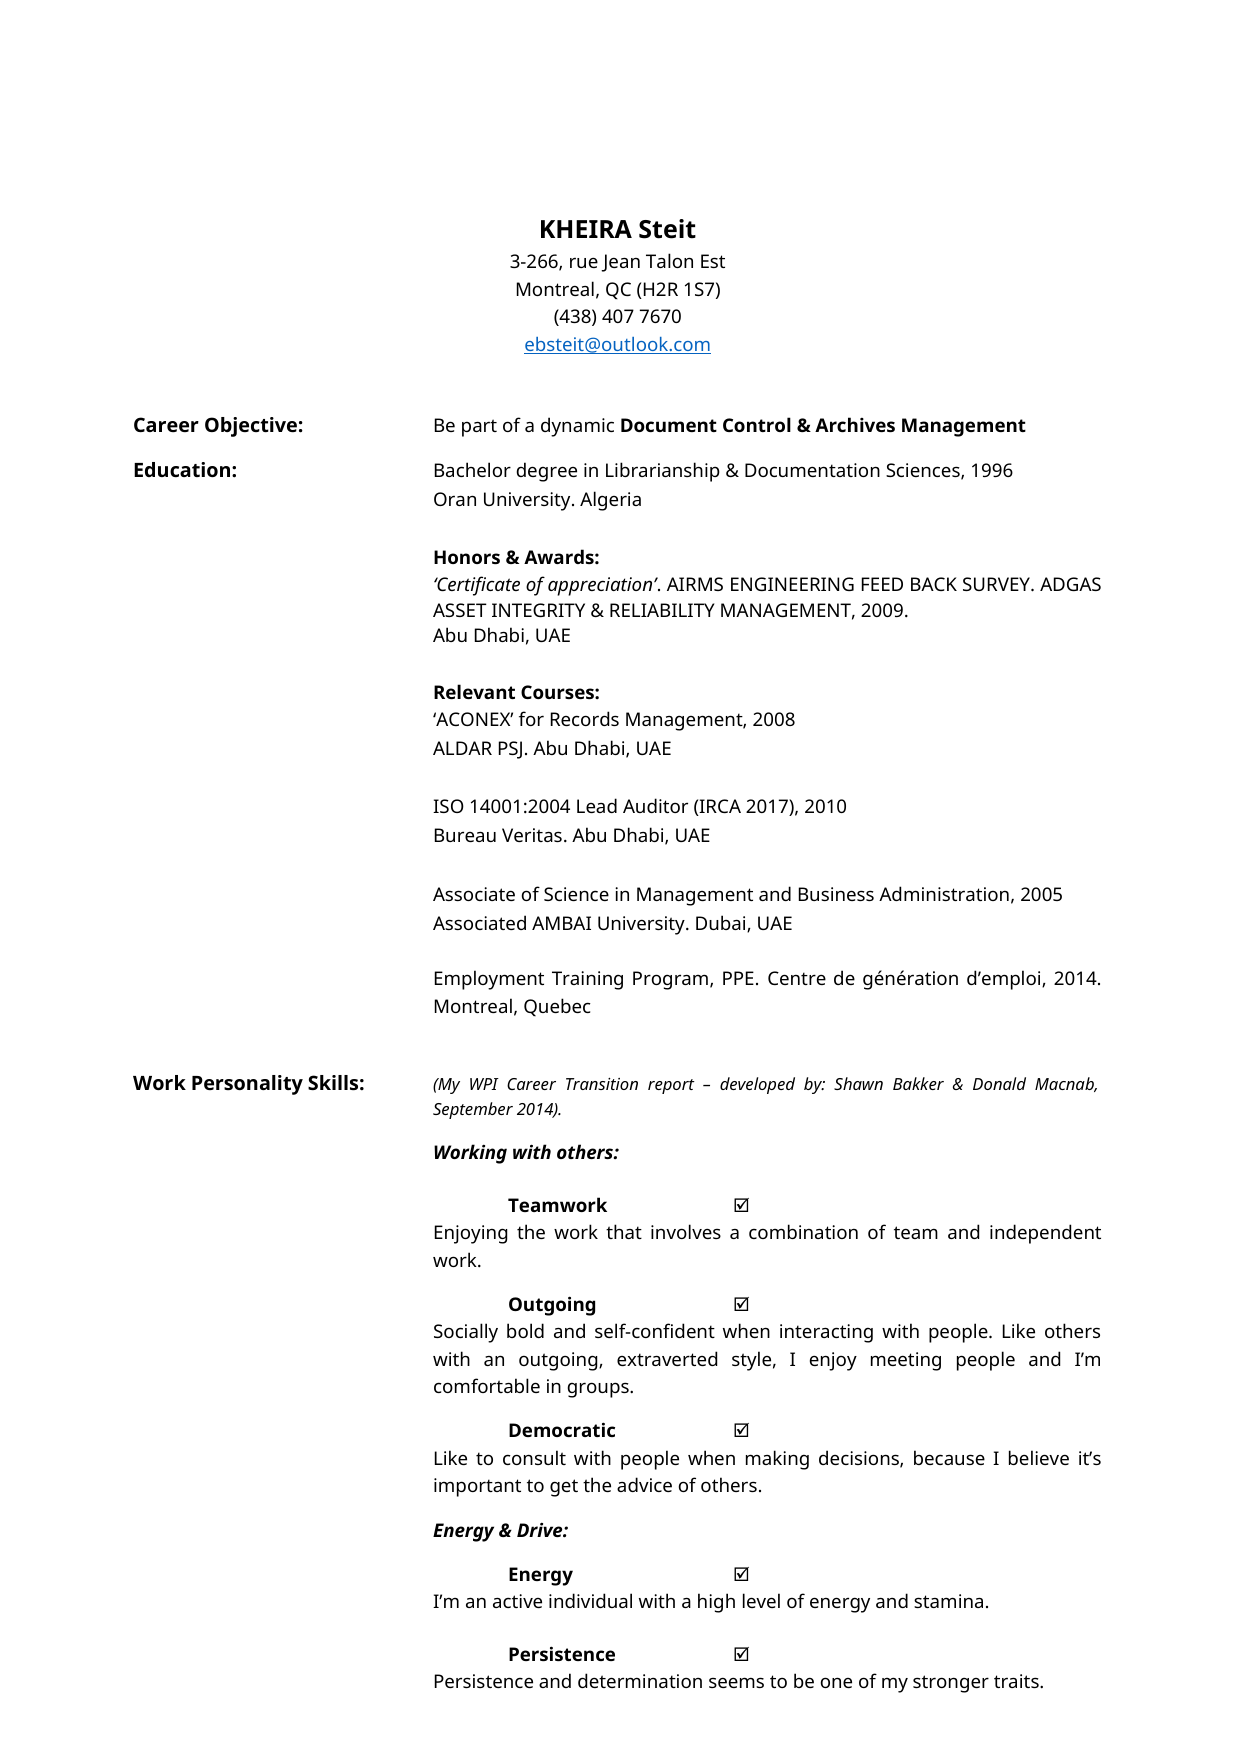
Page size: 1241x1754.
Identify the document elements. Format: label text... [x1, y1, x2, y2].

text Bureau Veritas. Abu Dhabi, UAE [358, 823, 1102, 848]
text Work Personality Skills: (My WPI Career Transition report – developed by: Shawn Bakker & Donald Macnab, September 2014). [133, 1069, 1102, 1121]
text I’m an active individual with a high level of energy and stamina. [133, 1589, 1102, 1614]
text Education: Bachelor degree in Librarianship & Documentation Sciences, 1996 [133, 457, 1117, 484]
text ‘Certificate of appreciation’. AIRMS ENGINEERING FEED BACK SURVEY. ADGAS ASSET INTEGRITY & RELIABILITY MANAGEMENT, 2009. [433, 571, 1102, 622]
text (438) 407 7670 [133, 303, 1102, 329]
text Like to consult with people when making decisions, because I believe it’s important to get the advice of others. [133, 1445, 1102, 1498]
text Socially bold and self-confident when interacting with people. Like others with an outgoing, extraverted style, I enjoy meeting people and I’m comfortable in groups. [133, 1319, 1102, 1399]
text 3-266, rue Jean Talon Est [133, 248, 1102, 274]
text Persistence [433, 1641, 1102, 1667]
text Persistence and determination seems to be one of my stronger traits. [433, 1669, 1134, 1694]
text Honors & Awards: [358, 544, 1102, 569]
text ALDAR PSJ. Abu Dhabi, UAE [358, 734, 1102, 761]
text Teamwork [133, 1192, 1102, 1217]
text Montreal, QC (H2R 1S7) [133, 276, 1102, 301]
text ‘ACONEX’ for Records Management, 2008 [358, 705, 1102, 731]
text KHEIRA Steit [133, 212, 1102, 246]
text Energy [433, 1561, 1102, 1587]
text Outgoing [133, 1291, 1102, 1317]
text Career Objective: Be part of a dynamic Document Control & Archives Management [133, 411, 1102, 438]
text ISO 14001:2004 Lead Auditor (IRCA 2017), 2010 [358, 793, 1102, 819]
text Energy & Drive: [433, 1517, 1102, 1542]
text Democratic [133, 1418, 1102, 1443]
text ebsteit@outlook.com [133, 331, 1102, 356]
text Relevant Courses: [433, 679, 1102, 705]
text Associated AMBAI University. Dubai, UAE [358, 911, 1102, 936]
text Associate of Science in Management and Business Administration, 2005 [358, 881, 1102, 907]
text Oran University. Algeria [433, 486, 1117, 511]
text Abu Dhabi, UAE [433, 622, 1102, 648]
text Employment Training Program, PPE. Centre de génération d’emploi, 2014. Montreal, Quebec [433, 966, 1102, 1018]
text Enjoying the work that involves a combination of team and independent work. [133, 1219, 1102, 1272]
text Working with others: [133, 1139, 1102, 1165]
